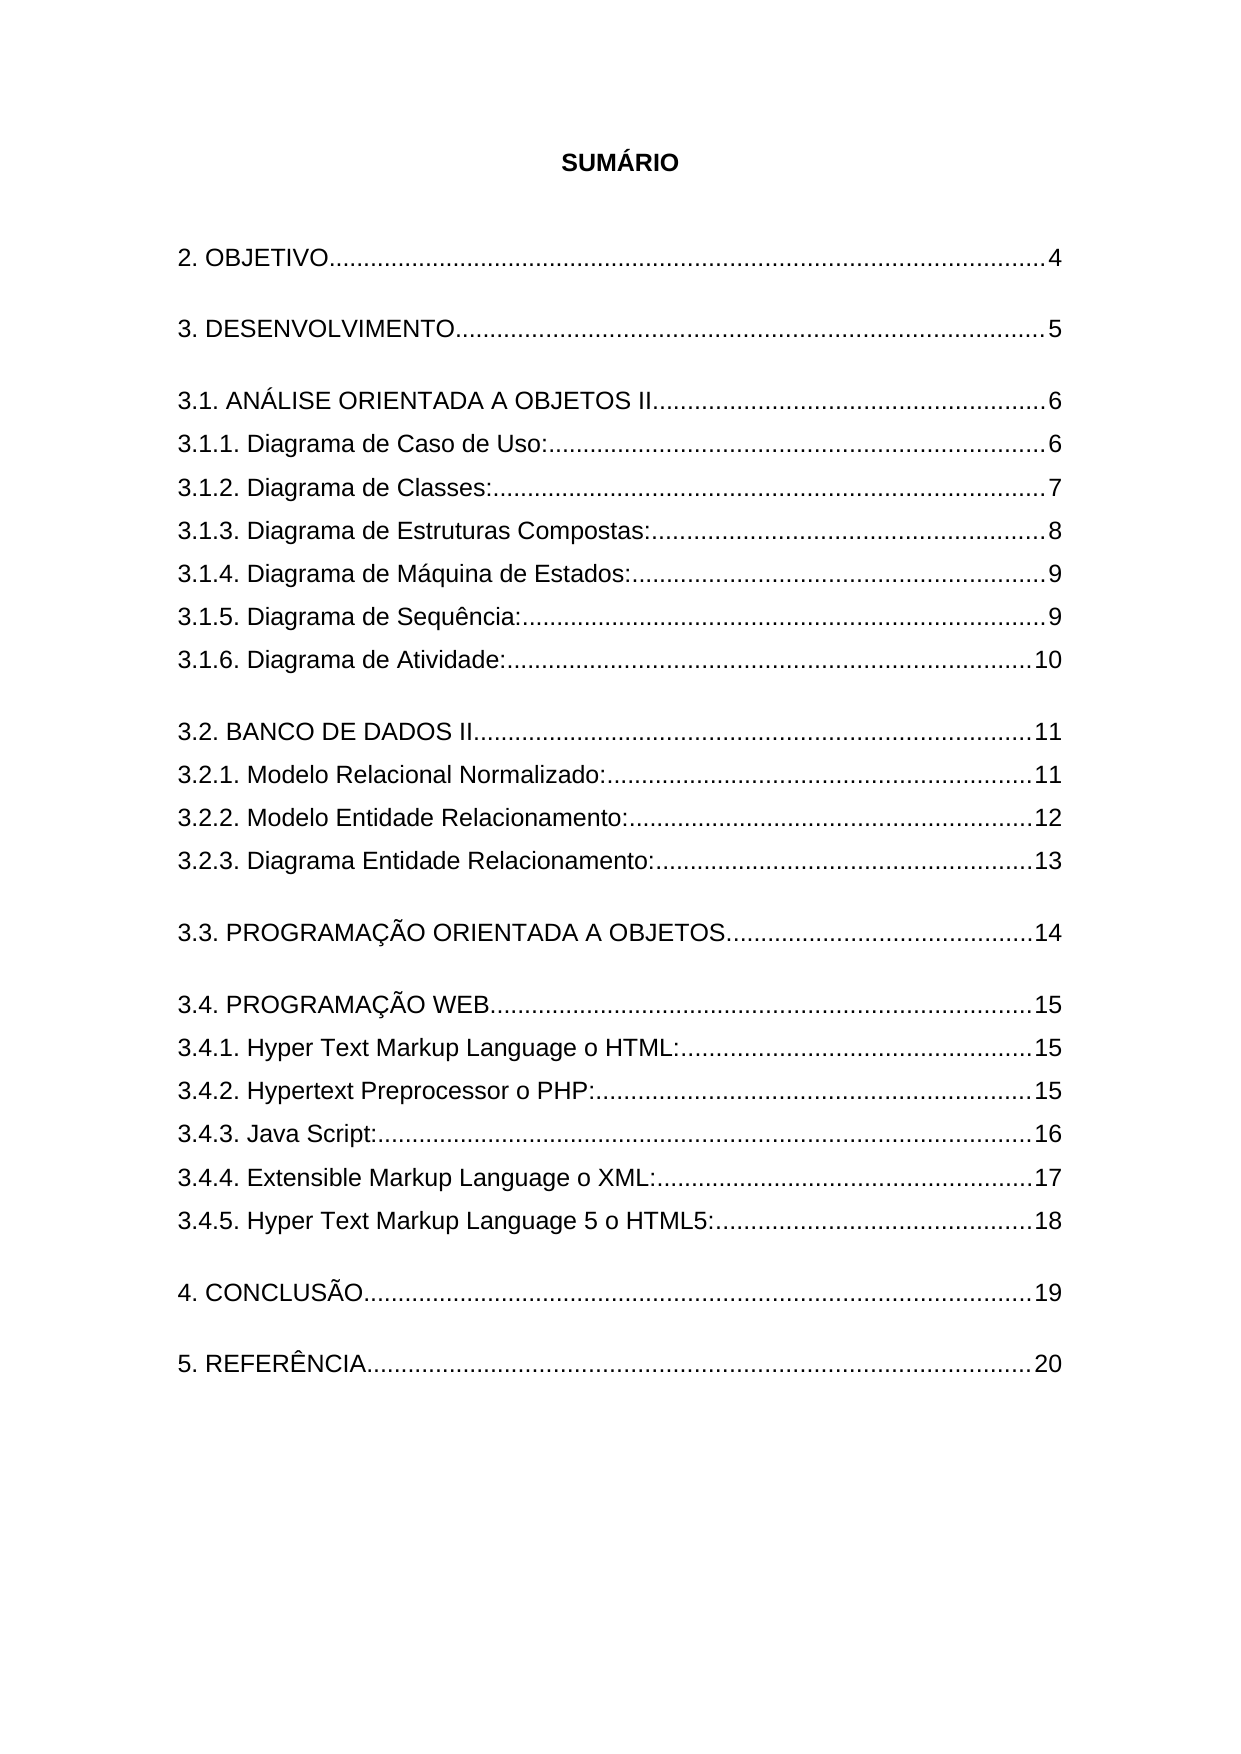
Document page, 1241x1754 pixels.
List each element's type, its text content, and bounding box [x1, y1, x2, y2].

text 3.2.2. Modelo Entidade Relacionamento: 12 [177, 803, 1063, 832]
text 3.4.5. Hyper Text Markup Language 5 o HTML5: 18 [177, 1206, 1063, 1234]
text 3.4.3. Java Script: 16 [177, 1119, 1063, 1148]
text 3.4.1. Hyper Text Markup Language o HTML: 15 [177, 1033, 1063, 1062]
text SUMÁRIO [177, 148, 1063, 176]
text 3. DESENVOLVIMENTO 5 [177, 314, 1063, 343]
text 3.3. PROGRAMAÇÃO ORIENTADA A OBJETOS. 14 [177, 918, 1063, 947]
text 2. OBJETIVO 4 [177, 243, 1063, 271]
text 4. CONCLUSÃO 19 [177, 1278, 1063, 1306]
text 3.4.2. Hypertext Preprocessor o PHP: 15 [177, 1076, 1063, 1105]
text 3.1. ANÁLISE ORIENTADA A OBJETOS II. 6 [177, 386, 1063, 415]
text 3.4.4. Extensible Markup Language o XML: 17 [177, 1163, 1063, 1191]
text 3.1.3. Diagrama de Estruturas Compostas: 8 [177, 516, 1063, 544]
text 3.1.5. Diagrama de Sequência: 9 [177, 602, 1063, 631]
text 3.1.4. Diagrama de Máquina de Estados: 9 [177, 559, 1063, 588]
text 5. REFERÊNCIA 20 [177, 1349, 1063, 1378]
text 3.2. BANCO DE DADOS II. 11 [177, 717, 1063, 746]
text 3.4. PROGRAMAÇÃO WEB. 15 [177, 990, 1063, 1019]
text 3.1.1. Diagrama de Caso de Uso: 6 [177, 429, 1063, 458]
text 3.2.3. Diagrama Entidade Relacionamento: 13 [177, 846, 1063, 875]
text 3.2.1. Modelo Relacional Normalizado: 11 [177, 760, 1063, 789]
text 3.1.2. Diagrama de Classes: 7 [177, 473, 1063, 501]
text 3.1.6. Diagrama de Atividade: 10 [177, 645, 1063, 674]
